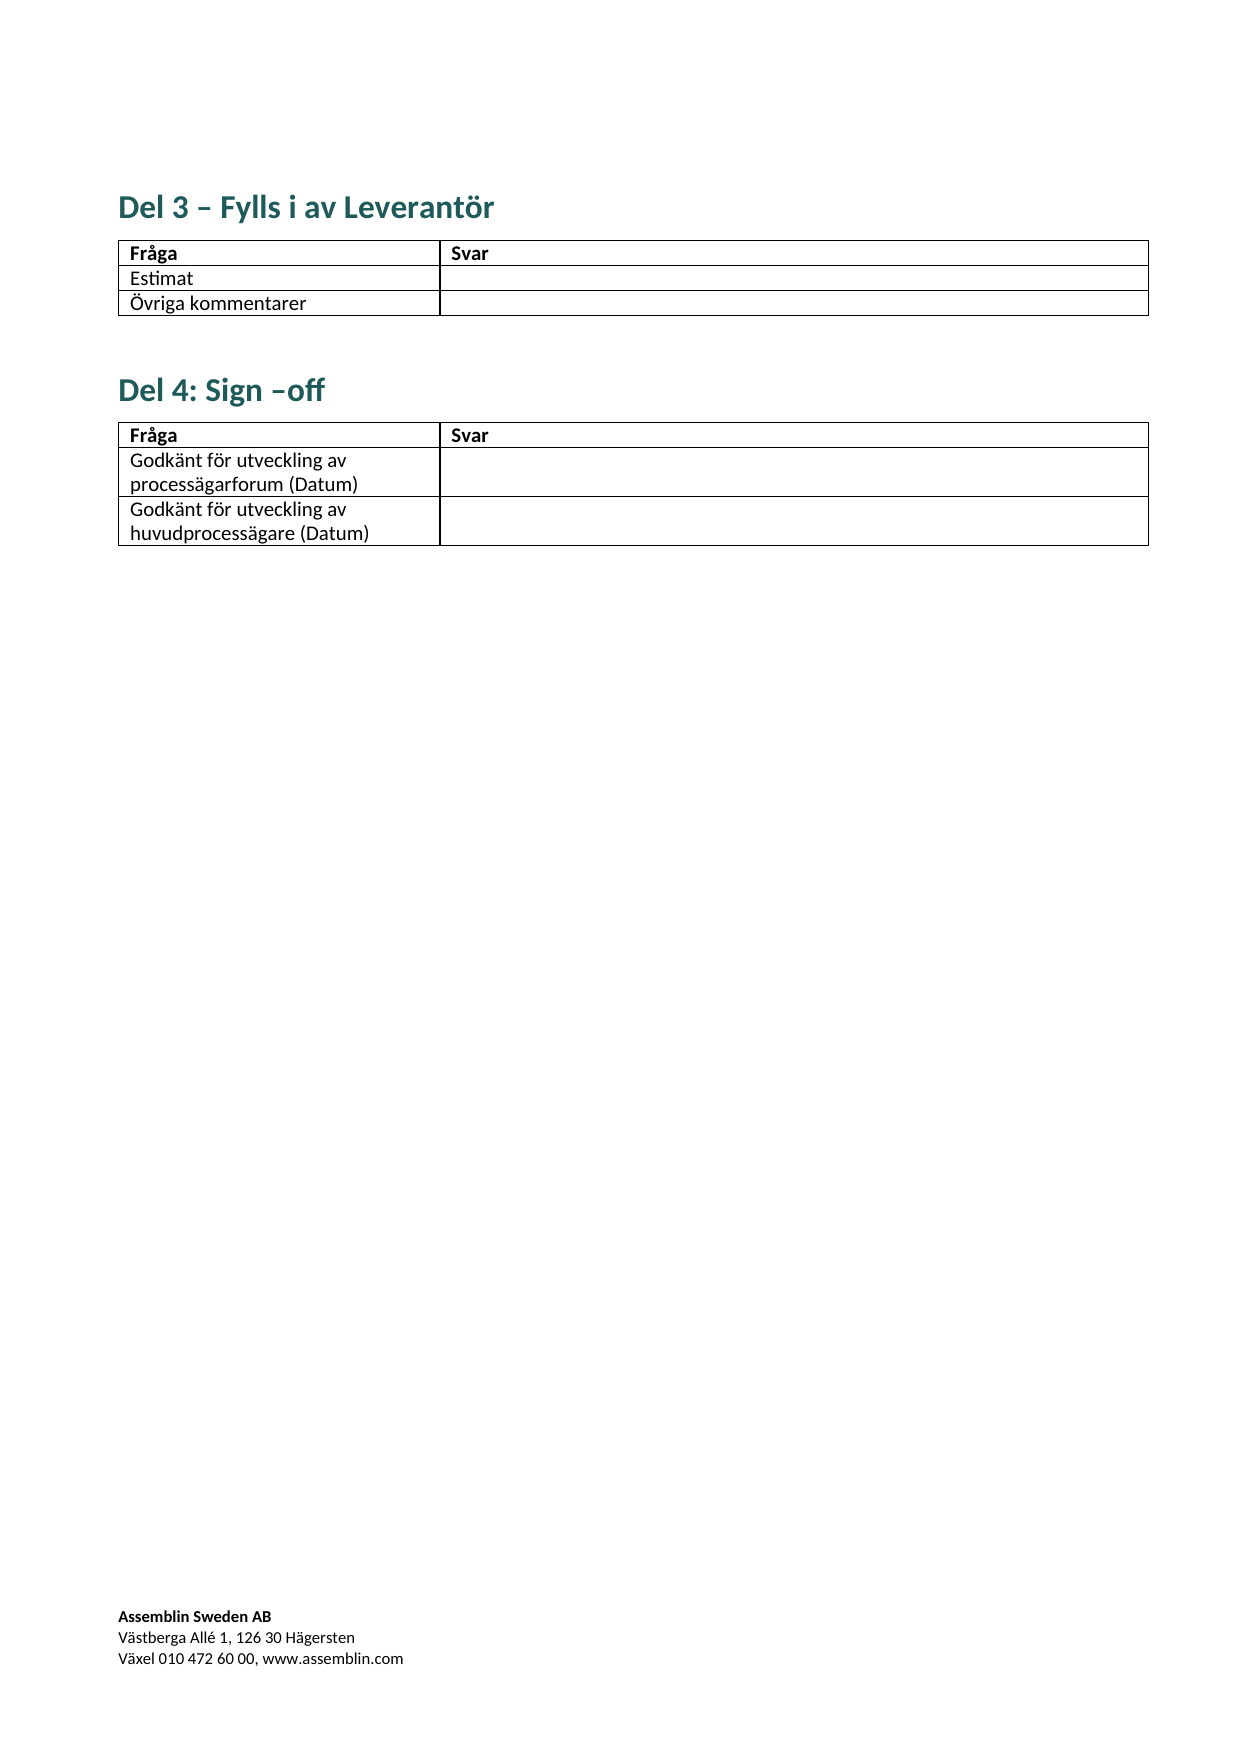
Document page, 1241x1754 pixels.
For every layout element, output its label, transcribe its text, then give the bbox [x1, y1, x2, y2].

table_cell Estimat [119, 266, 439, 290]
table_cell [441, 291, 1148, 315]
table_cell Godkänt för utveckling av huvudprocessägare (Datum) [119, 497, 439, 545]
subtitle Del 4: Sign –off [118, 369, 923, 410]
table_cell [441, 266, 1148, 290]
table_header Fråga [119, 423, 439, 447]
table_cell Godkänt för utveckling av processägarforum (Datum) [119, 448, 439, 496]
subtitle Del 3 – Fylls i av Leverantör [118, 186, 923, 227]
table_cell [441, 448, 1148, 496]
table_header Fråga [119, 241, 439, 265]
table_header Svar [441, 423, 1148, 447]
table_cell Övriga kommentarer [119, 291, 439, 315]
table_cell [441, 497, 1148, 545]
table_header Svar [441, 241, 1148, 265]
